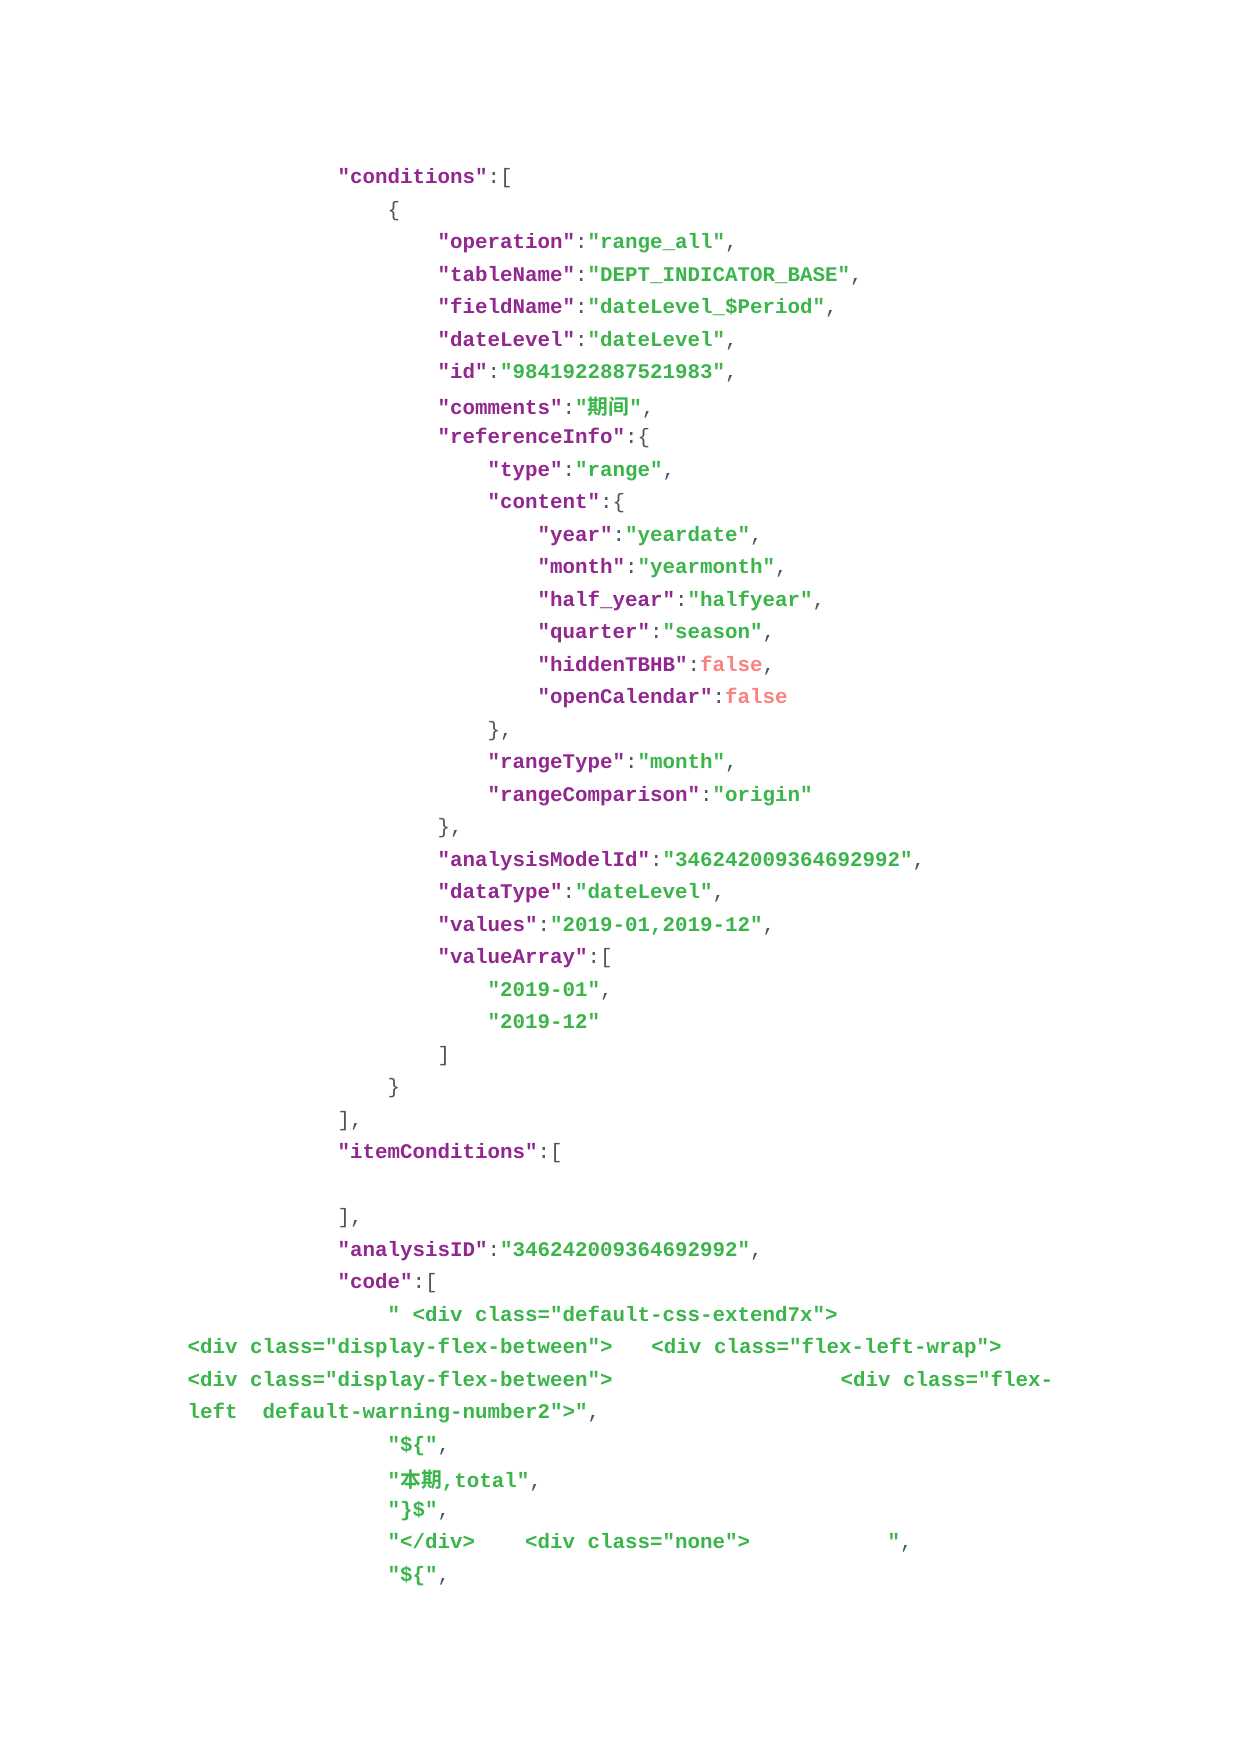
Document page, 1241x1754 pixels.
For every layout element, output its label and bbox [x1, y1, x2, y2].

text [187, 162, 1053, 1592]
